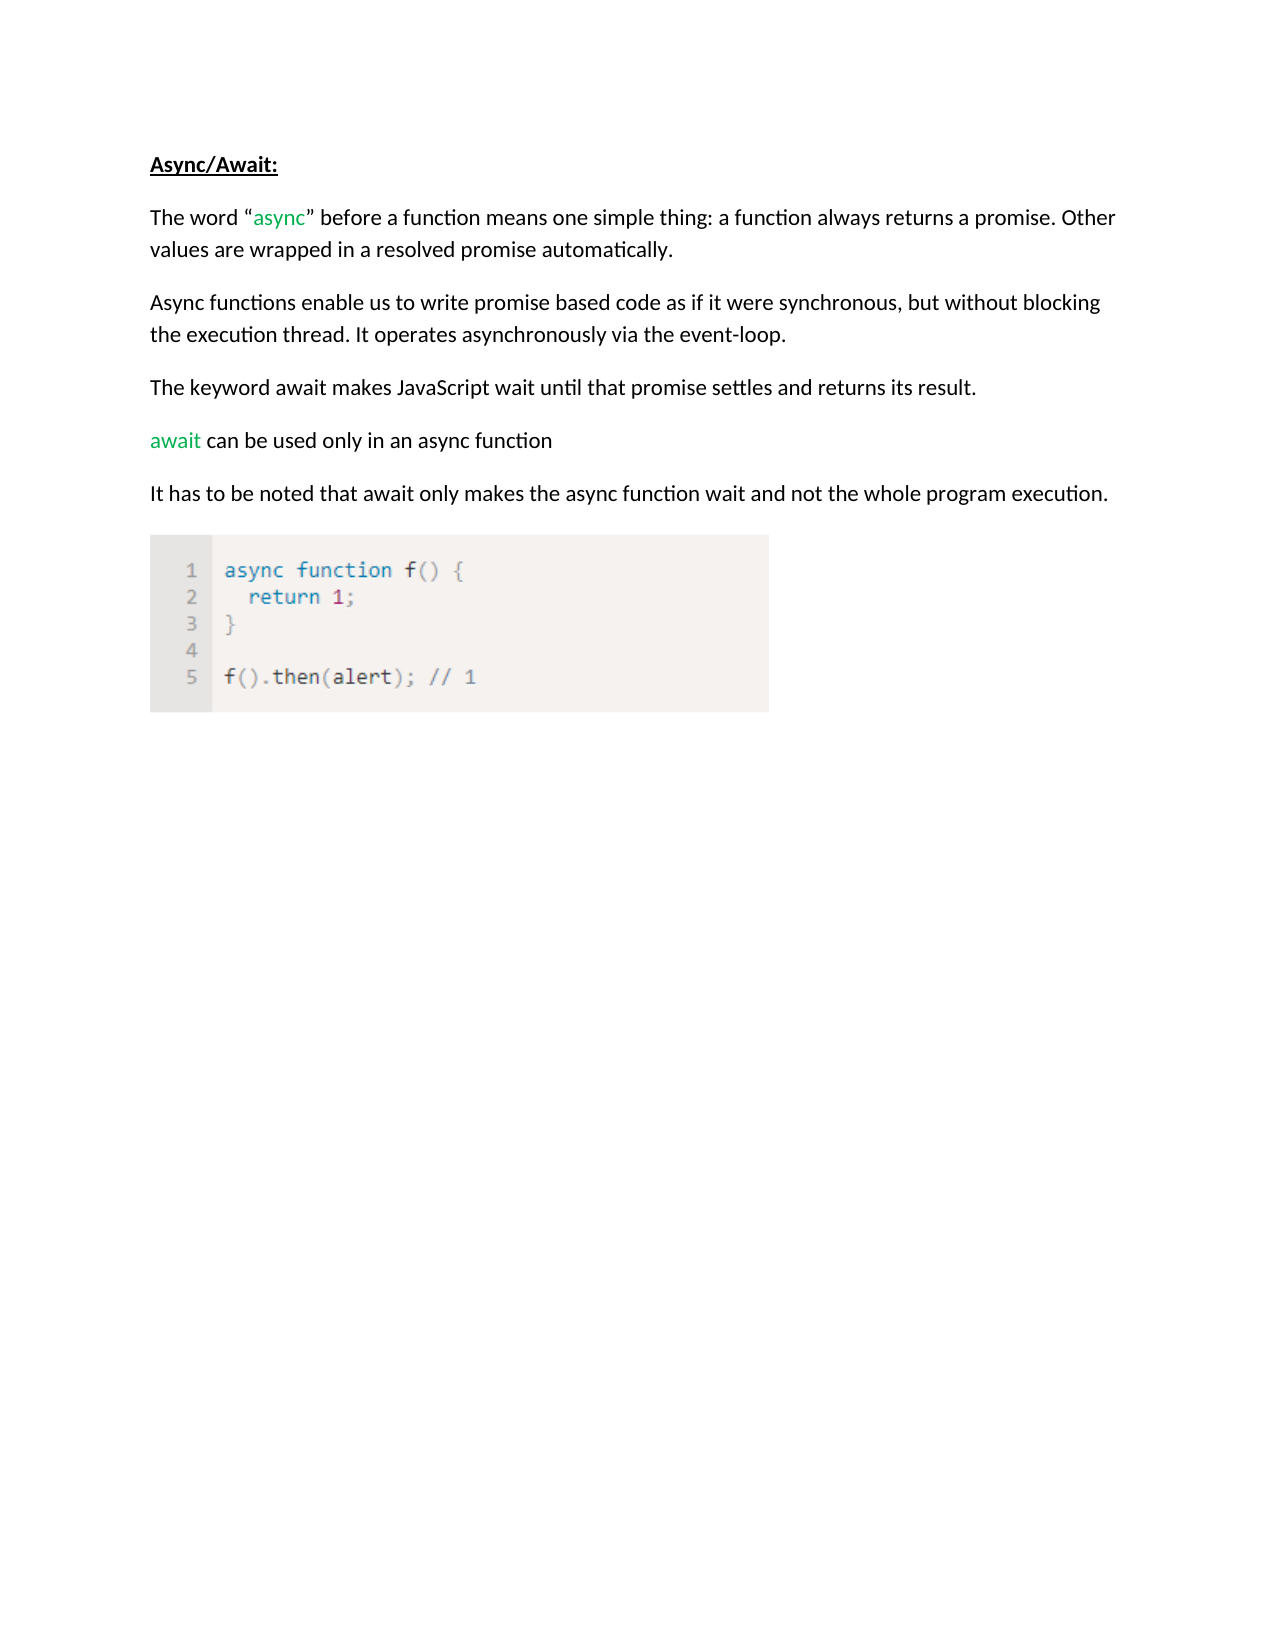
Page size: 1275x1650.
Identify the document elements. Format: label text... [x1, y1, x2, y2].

picture [150, 532, 769, 714]
text It has to be noted that await only makes the async function wait and not the whole program execution. [150, 479, 1125, 507]
text The word “async” before a function means one simple thing: a function always returns a promise. Other values are wrapped in a resolved promise automatically. [150, 203, 1125, 263]
text await can be used only in an async function [150, 426, 1125, 454]
text Async functions enable us to write promise based code as if it were synchronous, but without blocking the execution thread. It operates asynchronously via the event-loop. [150, 288, 1125, 348]
text Async/Await: [150, 150, 1125, 178]
text The keyword await makes JavaScript wait until that promise settles and returns its result. [150, 373, 1125, 401]
